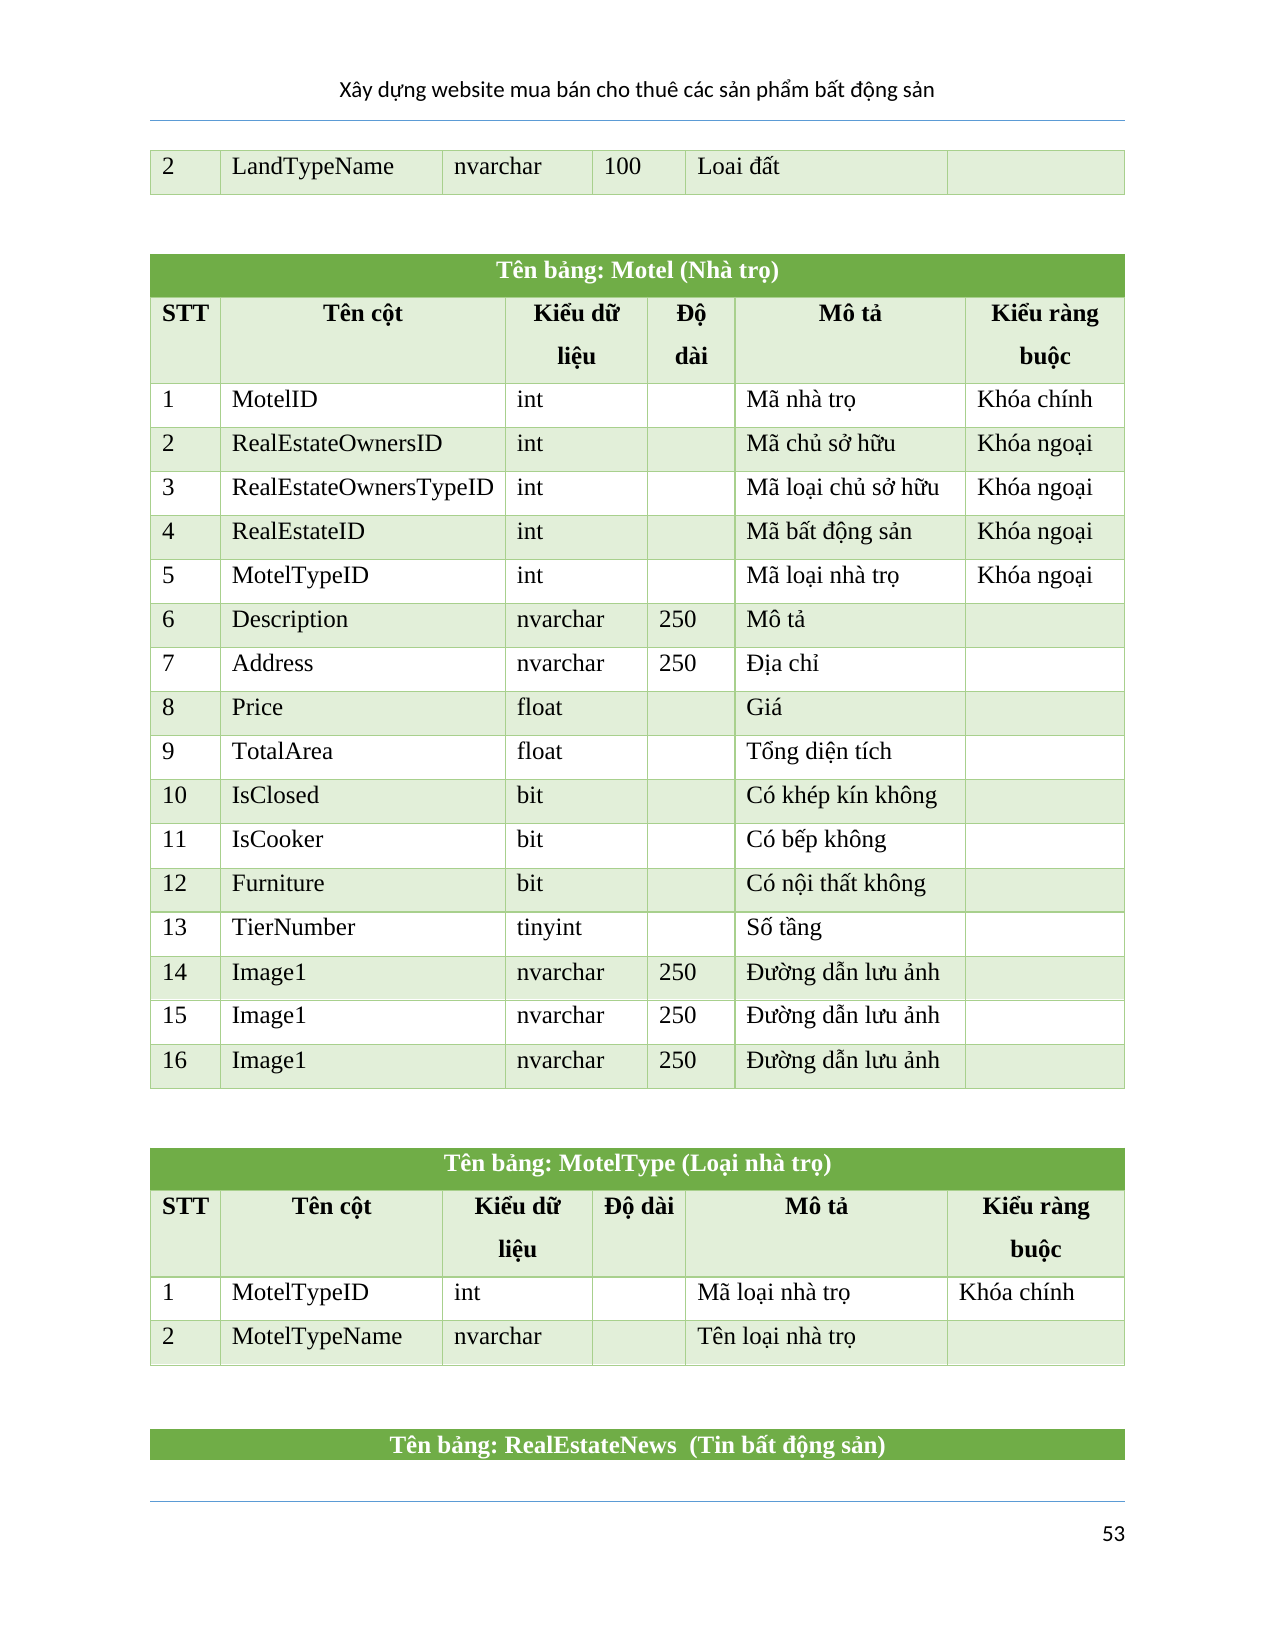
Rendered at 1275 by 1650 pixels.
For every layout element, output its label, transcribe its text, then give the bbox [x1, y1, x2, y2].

table_cell [648, 692, 734, 735]
table_cell 10 [151, 780, 220, 823]
table_cell Kiểu ràng buộc [966, 298, 1124, 383]
table_cell [593, 1321, 685, 1364]
table_cell Khóa ngoại [966, 560, 1124, 603]
table_cell 7 [151, 648, 220, 691]
table_cell [966, 913, 1124, 956]
table_cell Tổng diện tích [736, 736, 965, 779]
table_cell [966, 869, 1124, 911]
table_cell Mô tả [736, 604, 965, 647]
table_cell [966, 824, 1124, 867]
table_cell 5 [151, 560, 220, 603]
table_cell Mã loại nhà trọ [686, 1278, 947, 1320]
table_cell 250 [648, 648, 734, 691]
table_cell nvarchar [506, 957, 647, 999]
table_cell [648, 428, 734, 471]
table_cell TierNumber [221, 913, 505, 956]
table_cell 13 [151, 913, 220, 956]
table_cell int [506, 428, 647, 471]
table_cell [966, 648, 1124, 691]
table_cell 9 [151, 736, 220, 779]
table_cell IsCooker [221, 824, 505, 867]
table_cell 6 [151, 604, 220, 647]
table_cell STT [151, 1191, 220, 1276]
table_cell float [506, 736, 647, 779]
table_cell [966, 780, 1124, 823]
table_cell Mô tả [686, 1191, 947, 1276]
table_cell 250 [648, 604, 734, 647]
table_cell int [506, 516, 647, 559]
table_cell Description [221, 604, 505, 647]
table_cell [648, 824, 734, 867]
table_cell 1 [151, 384, 220, 427]
table_cell Đường dẫn lưu ảnh [736, 1045, 965, 1088]
table_cell [648, 560, 734, 603]
table_cell 2 [151, 428, 220, 471]
table_cell [966, 1001, 1124, 1044]
table_cell Địa chỉ [736, 648, 965, 691]
table_cell 3 [151, 472, 220, 515]
table_cell [648, 516, 734, 559]
table_cell Khóa chính [966, 384, 1124, 427]
table_cell MotelTypeName [221, 1321, 442, 1364]
table_cell nvarchar [506, 1001, 647, 1044]
table_cell Đường dẫn lưu ảnh [736, 1001, 965, 1044]
table_cell Mã loại nhà trọ [736, 560, 965, 603]
table_cell bit [506, 780, 647, 823]
table_cell RealEstateOwnersID [221, 428, 505, 471]
table_cell [966, 604, 1124, 647]
table_cell Mã bất động sản [736, 516, 965, 559]
table_cell Mã chủ sở hữu [736, 428, 965, 471]
table_cell Mã nhà trọ [736, 384, 965, 427]
table_cell Image1 [221, 957, 505, 999]
table_cell 16 [151, 1045, 220, 1088]
table_cell [648, 869, 734, 911]
table_cell int [506, 472, 647, 515]
table_cell Tên loại nhà trọ [686, 1321, 947, 1364]
table_cell Loai đất [686, 151, 947, 194]
table_cell RealEstateOwnersTypeID [221, 472, 505, 515]
table_cell MotelTypeID [221, 1278, 442, 1320]
table_cell Kiểu ràng buộc [948, 1191, 1124, 1276]
table_cell tinyint [506, 913, 647, 956]
table_cell [948, 1321, 1124, 1364]
table_cell 1 [151, 1278, 220, 1320]
table_cell 14 [151, 957, 220, 999]
table_cell int [506, 384, 647, 427]
table_cell [966, 736, 1124, 779]
table_cell Mã loại chủ sở hữu [736, 472, 965, 515]
table_cell bit [506, 869, 647, 911]
table_cell Có khép kín không [736, 780, 965, 823]
table_cell [966, 1045, 1124, 1088]
table_cell float [506, 692, 647, 735]
table_cell Khóa ngoại [966, 472, 1124, 515]
table_cell 2 [151, 1321, 220, 1364]
table_cell 250 [648, 1001, 734, 1044]
table_cell 4 [151, 516, 220, 559]
table_cell Số tầng [736, 913, 965, 956]
table_cell int [506, 560, 647, 603]
table_cell [648, 736, 734, 779]
table_cell STT [151, 298, 220, 383]
table_cell Đường dẫn lưu ảnh [736, 957, 965, 999]
table_cell 250 [648, 1045, 734, 1088]
table_cell nvarchar [506, 1045, 647, 1088]
table_cell [966, 957, 1124, 999]
table_cell nvarchar [506, 604, 647, 647]
table_cell 11 [151, 824, 220, 867]
table_cell [648, 472, 734, 515]
table_cell Khóa ngoại [966, 428, 1124, 471]
table_cell Tên cột [221, 298, 505, 383]
table_cell nvarchar [443, 151, 592, 194]
table_cell Address [221, 648, 505, 691]
table_cell nvarchar [506, 648, 647, 691]
table_cell 2 [151, 151, 220, 194]
table_cell [966, 692, 1124, 735]
table_cell Có bếp không [736, 824, 965, 867]
table_cell LandTypeName [221, 151, 442, 194]
table_cell MotelID [221, 384, 505, 427]
table_cell 250 [648, 957, 734, 999]
table_cell Tên cột [221, 1191, 442, 1276]
table_header Tên bảng: Motel (Nhà trọ) [151, 255, 1124, 297]
table_cell [648, 913, 734, 956]
table_cell Image1 [221, 1001, 505, 1044]
table_cell 8 [151, 692, 220, 735]
table_cell MotelTypeID [221, 560, 505, 603]
table_cell 100 [593, 151, 685, 194]
table_cell [648, 780, 734, 823]
table_cell Giá [736, 692, 965, 735]
table_header Tên bảng: MotelType (Loại nhà trọ) [151, 1149, 1124, 1190]
table_cell Image1 [221, 1045, 505, 1088]
table_cell int [443, 1278, 592, 1320]
table_header Tên bảng: RealEstateNews (Tin bất động sản) [151, 1430, 1124, 1459]
table_cell bit [506, 824, 647, 867]
table_cell Có nội thất không [736, 869, 965, 911]
table_cell Khóa ngoại [966, 516, 1124, 559]
table_cell Khóa chính [948, 1278, 1124, 1320]
table_cell Mô tả [736, 298, 965, 383]
table_cell nvarchar [443, 1321, 592, 1364]
table_cell [648, 384, 734, 427]
table_cell RealEstateID [221, 516, 505, 559]
table_cell Kiểu dữ liệu [506, 298, 647, 383]
table_cell IsClosed [221, 780, 505, 823]
table_cell Độ dài [648, 298, 734, 383]
table_cell Price [221, 692, 505, 735]
table_cell Kiểu dữ liệu [443, 1191, 592, 1276]
table_cell 12 [151, 869, 220, 911]
table_cell 15 [151, 1001, 220, 1044]
table_cell [593, 1278, 685, 1320]
table_cell Furniture [221, 869, 505, 911]
table_cell Độ dài [593, 1191, 685, 1276]
table_cell [948, 151, 1124, 194]
table_cell TotalArea [221, 736, 505, 779]
